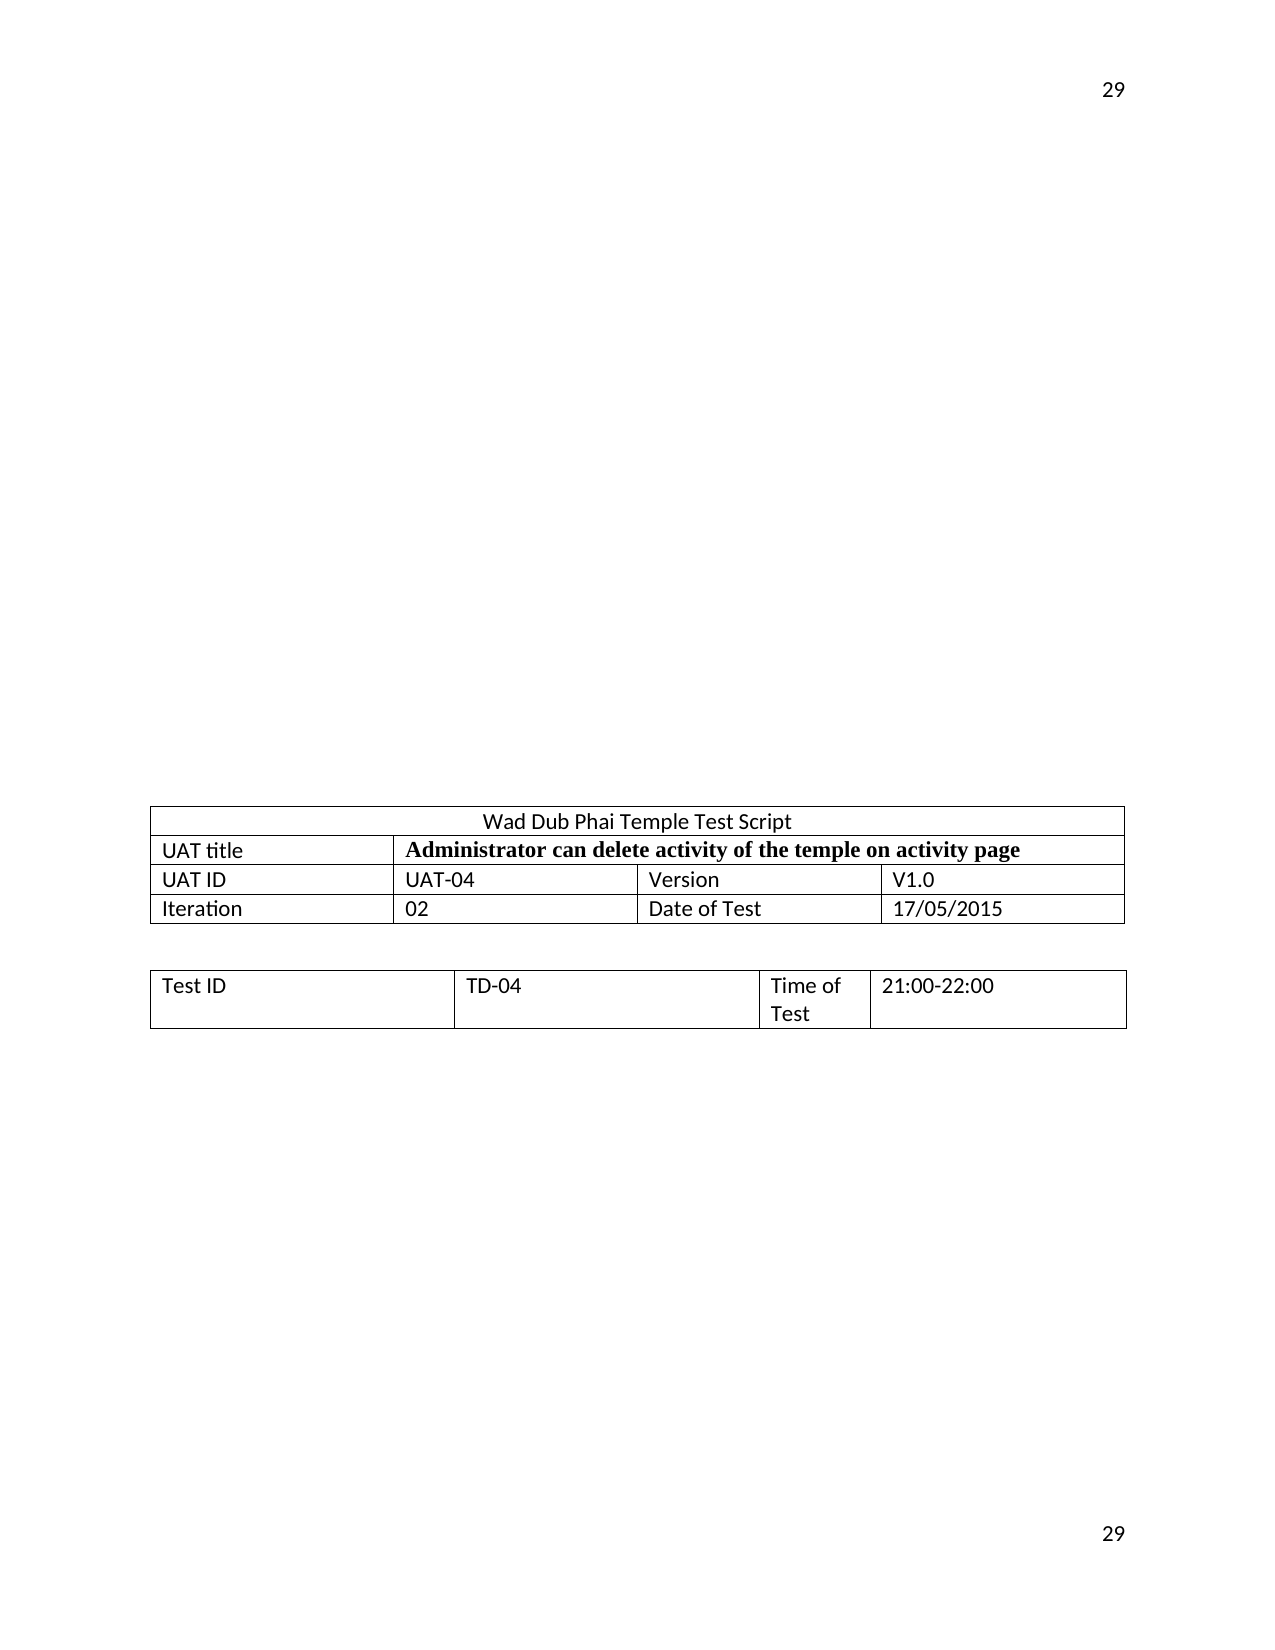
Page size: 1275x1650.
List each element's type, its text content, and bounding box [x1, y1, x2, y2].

table_cell 17/05/2015 [882, 895, 1124, 922]
table_header TD-04 [455, 971, 759, 1027]
table_header Time of Test [760, 971, 870, 1027]
table_cell 02 [394, 895, 637, 922]
table_header Wad Dub Phai Temple Test Script [151, 807, 1124, 835]
table_cell UAT ID [151, 865, 393, 893]
table_cell UAT-04 [394, 865, 637, 893]
table_cell Iteration [151, 895, 393, 922]
table_header 21:00-22:00 [871, 971, 1126, 1027]
table_cell V1.0 [882, 865, 1124, 893]
table_header Test ID [151, 971, 454, 1027]
table_cell Administrator can delete activity of the temple on activity page [394, 836, 1124, 864]
table_cell UAT title [151, 836, 393, 864]
table_cell Date of Test [638, 895, 881, 922]
table_cell Version [638, 865, 881, 893]
